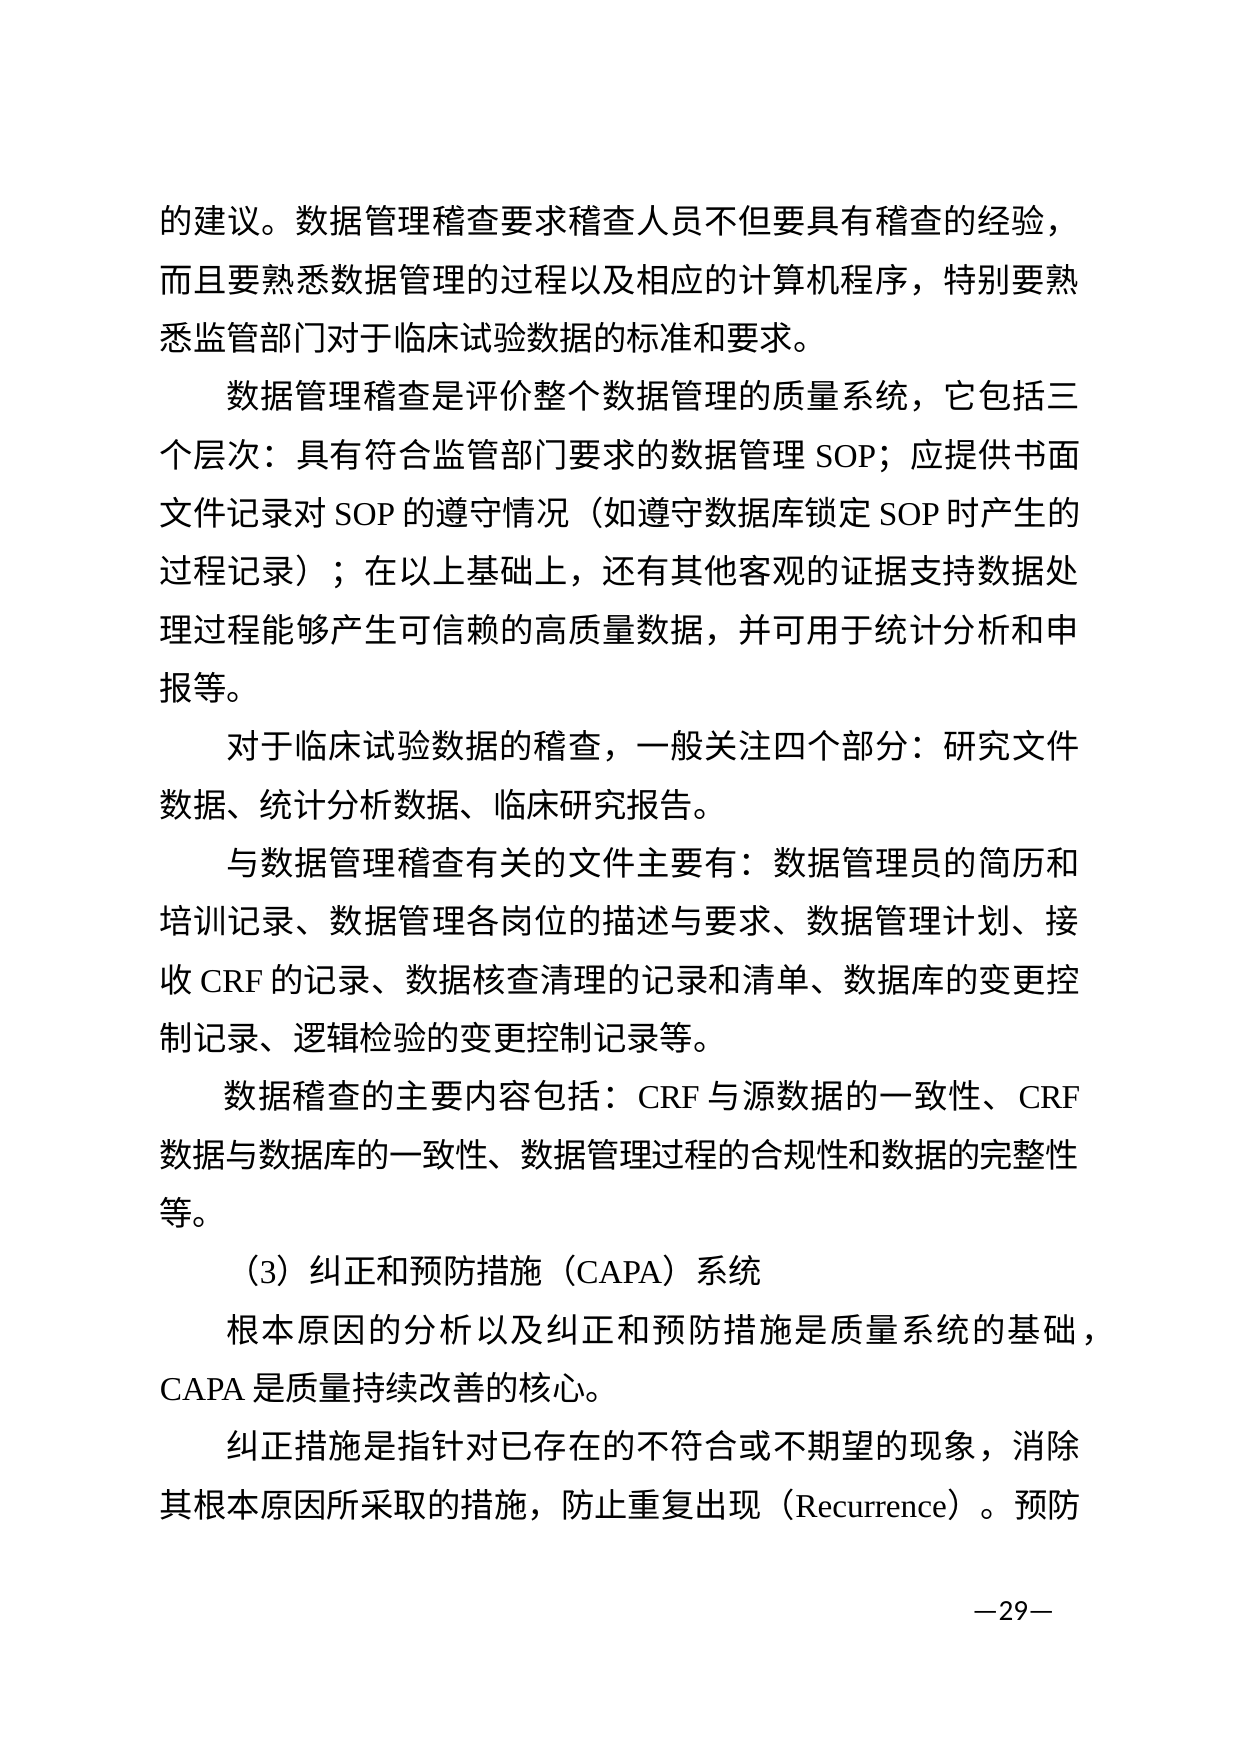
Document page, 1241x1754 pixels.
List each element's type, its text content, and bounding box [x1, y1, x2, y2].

text 对于临床试验数据的稽查，一般关注四个部分：研究文件、数据、统计分析数据、临床研究报告。 [159, 712, 1081, 829]
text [159, 1412, 1081, 1529]
text （3）纠正和预防措施（CAPA）系统 [159, 1237, 1081, 1295]
text 与数据管理稽查有关的文件主要有：数据管理员的简历和培训记录、数据管理各岗位的描述与要求、数据管理计划、接收CRF的记录、数据核查清理的记录和清单、数据库的变更控制记录、逻辑检验的变更控制记录等。 [159, 829, 1081, 1062]
text 根本原因的分析以及纠正和预防措施是质量系统的基础，CAPA是质量持续改善的核心。 [159, 1295, 1081, 1412]
text 数据稽查的主要内容包括：CRF与源数据的一致性、CRF数据与数据库的一致性、数据管理过程的合规性和数据的完整性等。 [159, 1062, 1081, 1237]
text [159, 187, 1081, 362]
text 数据管理稽查是评价整个数据管理的质量系统，它包括三个层次：具有符合监管部门要求的数据管理SOP；应提供书面文件记录对SOP的遵守情况（如遵守数据库锁定SOP时产生的过程记录）；在以上基础上，还有其他客观的证据支持数据处理过程能够产生可信赖的高质量数据，并可用于统计分析和申报等。 [159, 362, 1081, 712]
